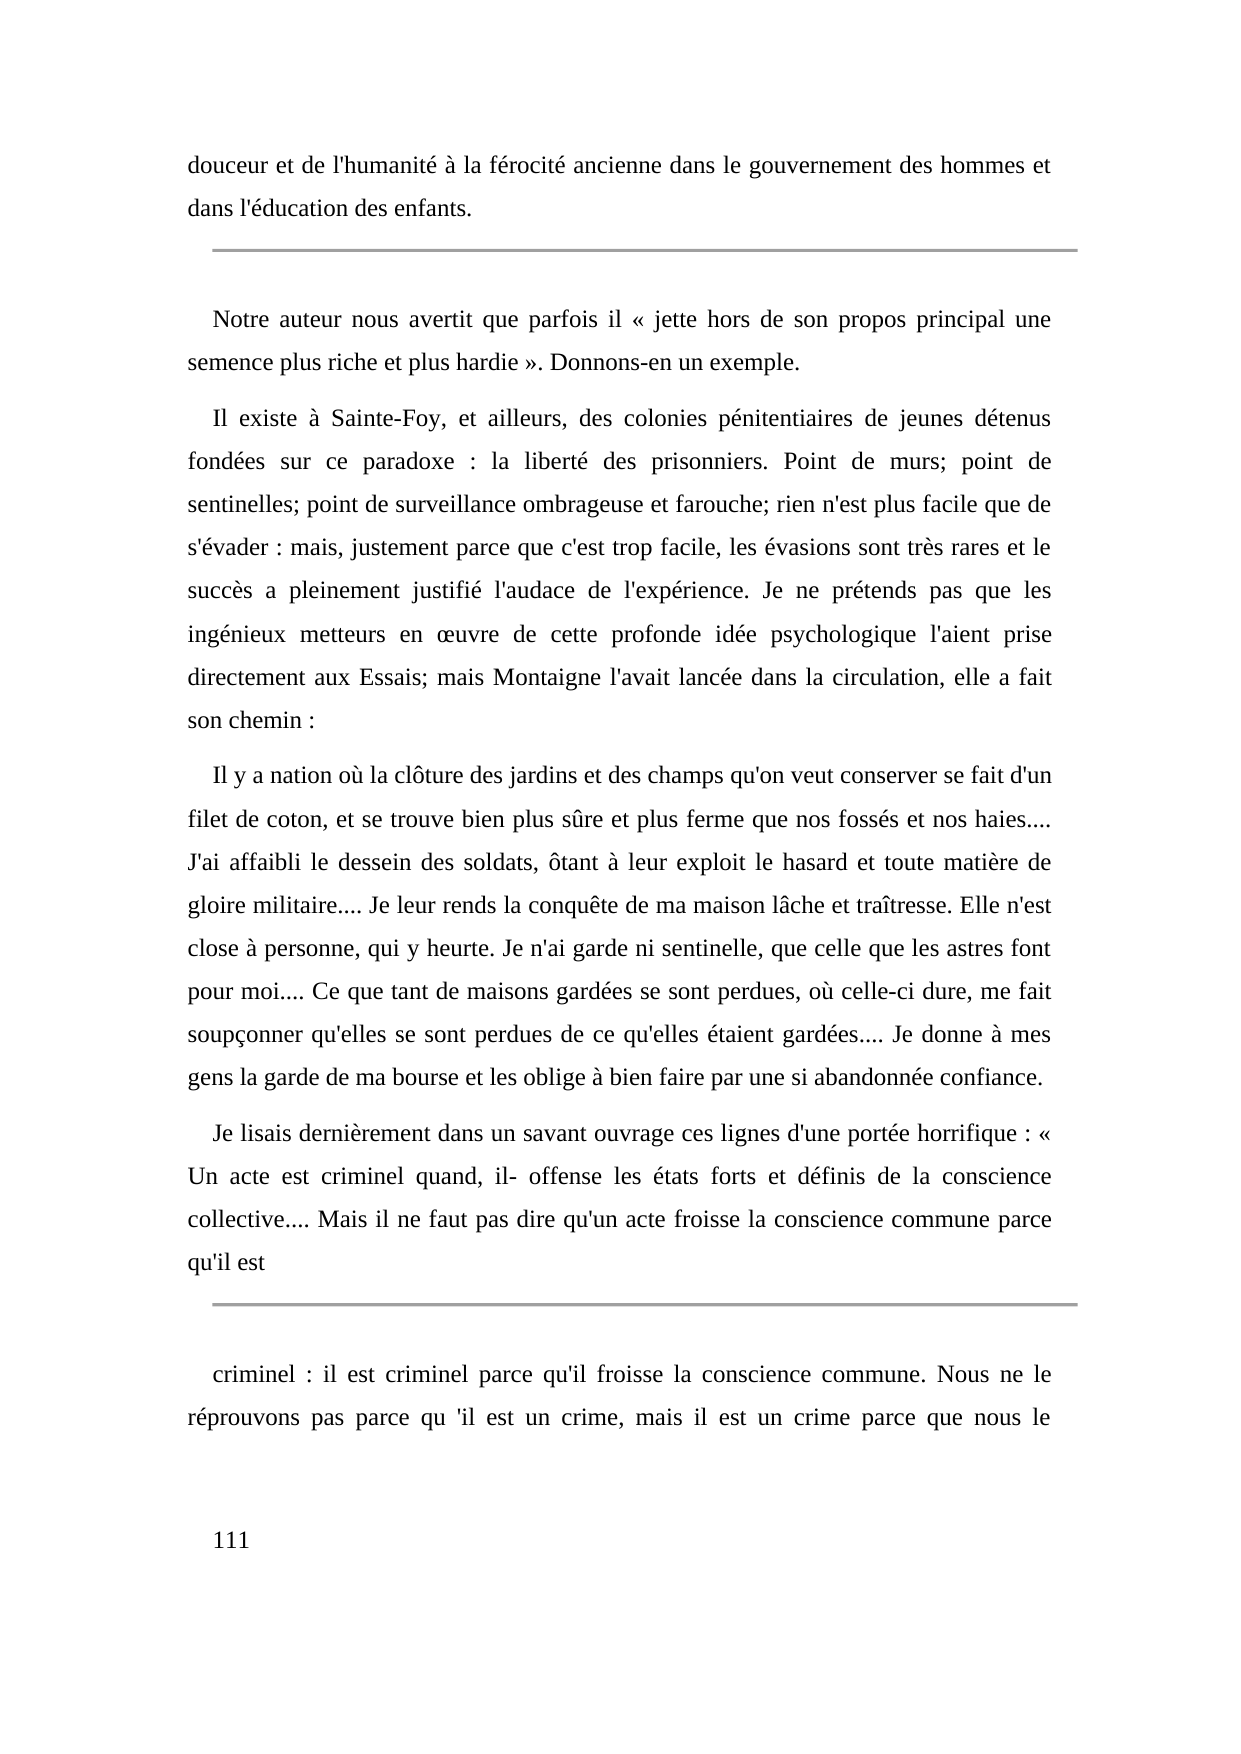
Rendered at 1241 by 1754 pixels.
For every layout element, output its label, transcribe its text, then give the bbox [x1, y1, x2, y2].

text Notre auteur nous avertit que parfois il « jette hors de son propos principal une semence plus riche et plus hardie ». Donnons-en un exemple. [187, 304, 1053, 376]
text Il existe à Sainte-Foy, et ailleurs, des colonies pénitentiaires de jeunes détenus fondées sur ce paradoxe : la liberté des prisonniers. Point de murs; point de sentinelles; point de surveillance ombrageuse et farouche; rien n'est plus facile que de s'évader : mais, justement parce que c'est trop facile, les évasions sont très rares et le succès a pleinement justifié l'audace de l'expérience. Je ne prétends pas que les ingénieux metteurs en œuvre de cette profonde idée psychologique l'aient prise directement aux Essais; mais Montaigne l'avait lancée dans la circulation, elle a fait son chemin : [187, 403, 1053, 734]
text Il y a nation où la clôture des jardins et des champs qu'on veut conserver se fait d'un filet de coton, et se trouve bien plus sûre et plus ferme que nos fossés et nos haies.... J'ai affaibli le dessein des soldats, ôtant à leur exploit le hasard et toute matière de gloire militaire.... Je leur rends la conquête de ma maison lâche et traîtresse. Elle n'est close à personne, qui y heurte. Je n'ai garde ni sentinelle, que celle que les astres font pour moi.... Ce que tant de maisons gardées se sont perdues, où celle-ci dure, me fait soupçonner qu'elles se sont perdues de ce qu'elles étaient gardées.... Je donne à mes gens la garde de ma bourse et les oblige à bien faire par une si abandonnée confiance. [187, 761, 1053, 1091]
text Je lisais dernièrement dans un savant ouvrage ces lignes d'une portée horrifique : « Un acte est criminel quand, il- offense les états forts et définis de la conscience collective.... Mais il ne faut pas dire qu'un acte froisse la conscience commune parce qu'il est [187, 1118, 1053, 1276]
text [187, 150, 1053, 222]
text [187, 1359, 1053, 1431]
